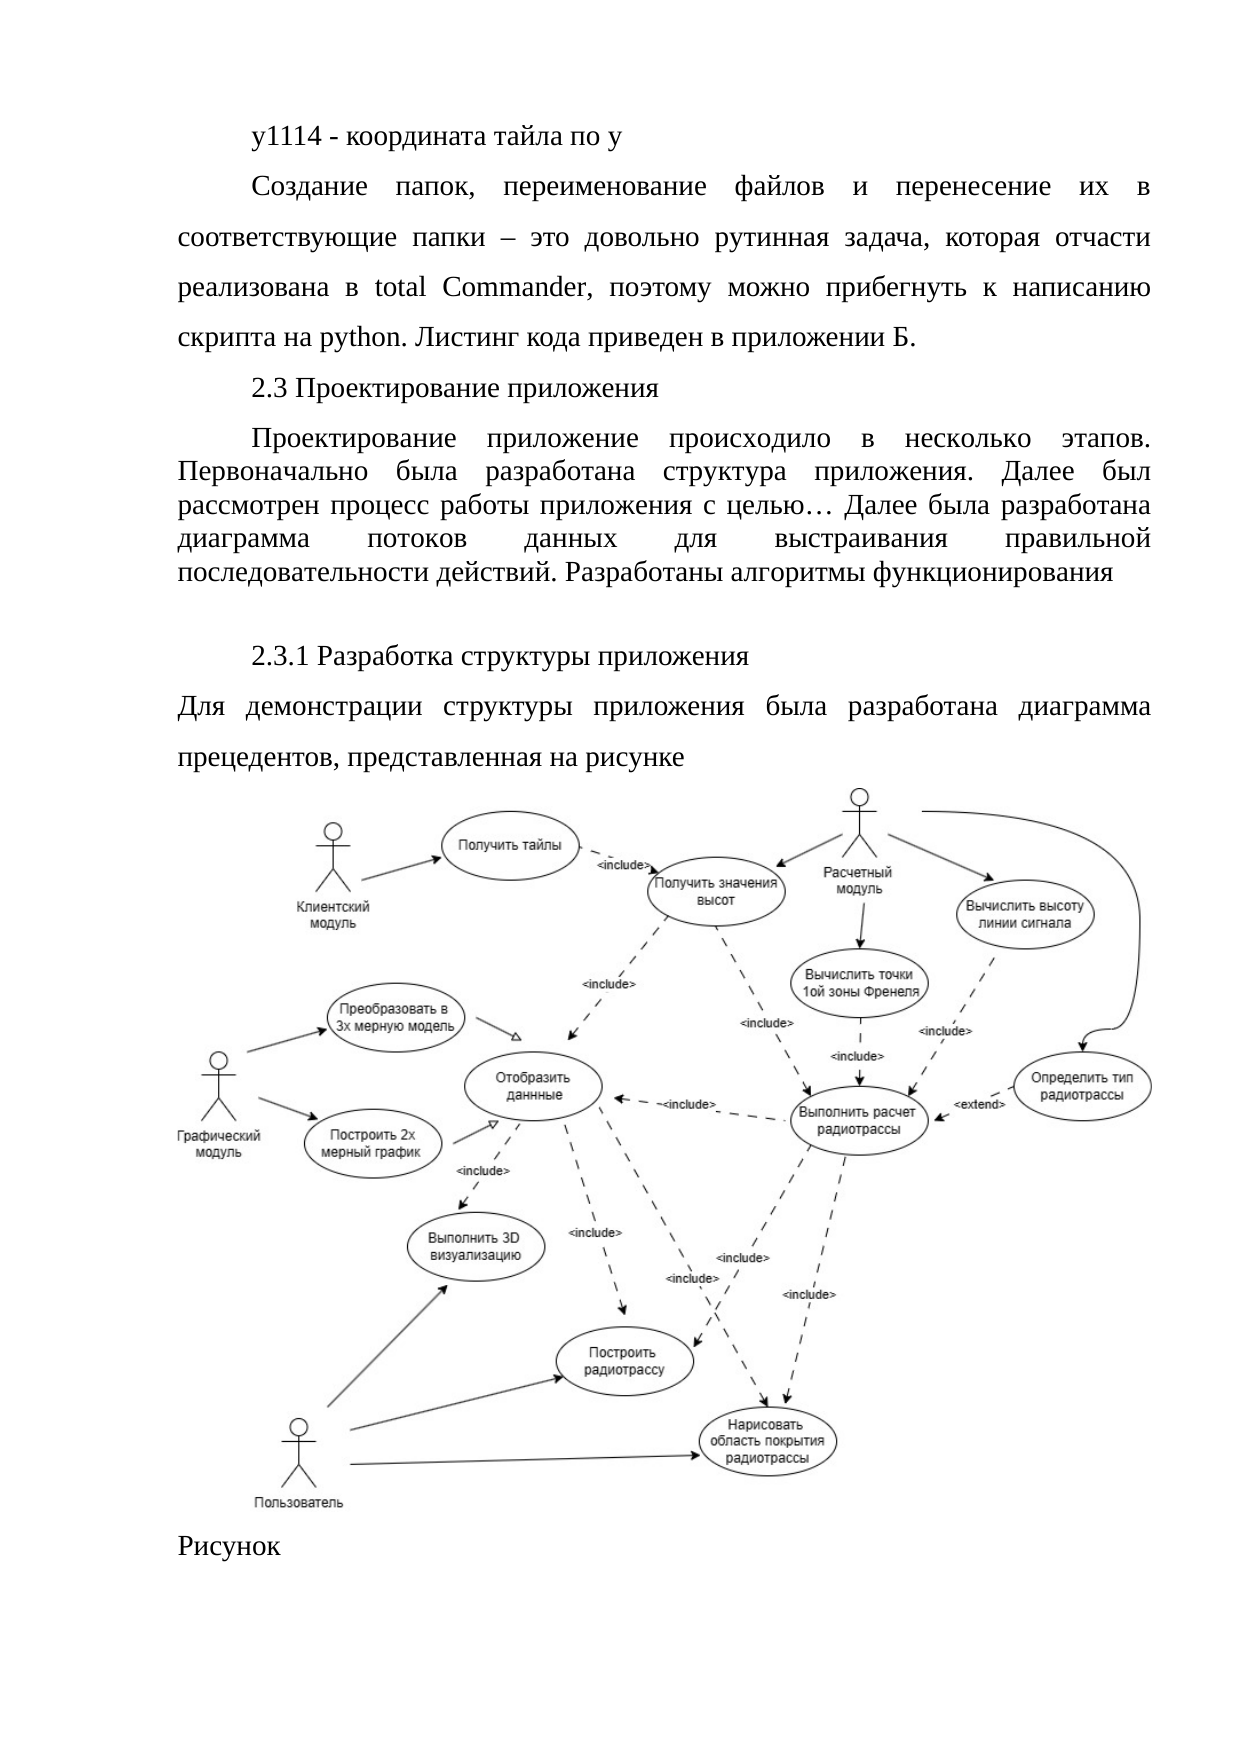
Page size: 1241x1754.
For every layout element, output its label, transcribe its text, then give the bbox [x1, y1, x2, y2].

text y1114 - координата тайла по y [177, 118, 1152, 152]
picture [177, 788, 1152, 1512]
text Для демонстрации структуры приложения была разработана диаграмма прецедентов, представленная на рисунке [177, 688, 1152, 772]
text Проектирование приложение происходило в несколько этапов. Первоначально была разработана структура приложения. Далее был рассмотрен процесс работы приложения с целью… Далее была разработана диаграмма потоков данных для выстраивания правильной последовательности действий. Разработаны алгоритмы функционирования [177, 420, 1152, 588]
text 2.3.1 Разработка структуры приложения [177, 638, 1152, 672]
text Создание папок, переименование файлов и перенесение их в соответствующие папки – это довольно рутинная задача, которая отчасти реализована в total Commander, поэтому можно прибегнуть к написанию скрипта на python. Листинг кода приведен в приложении Б. [177, 168, 1152, 353]
text 2.3 Проектирование приложения [177, 370, 1152, 403]
text Рисунок [177, 1528, 1152, 1562]
